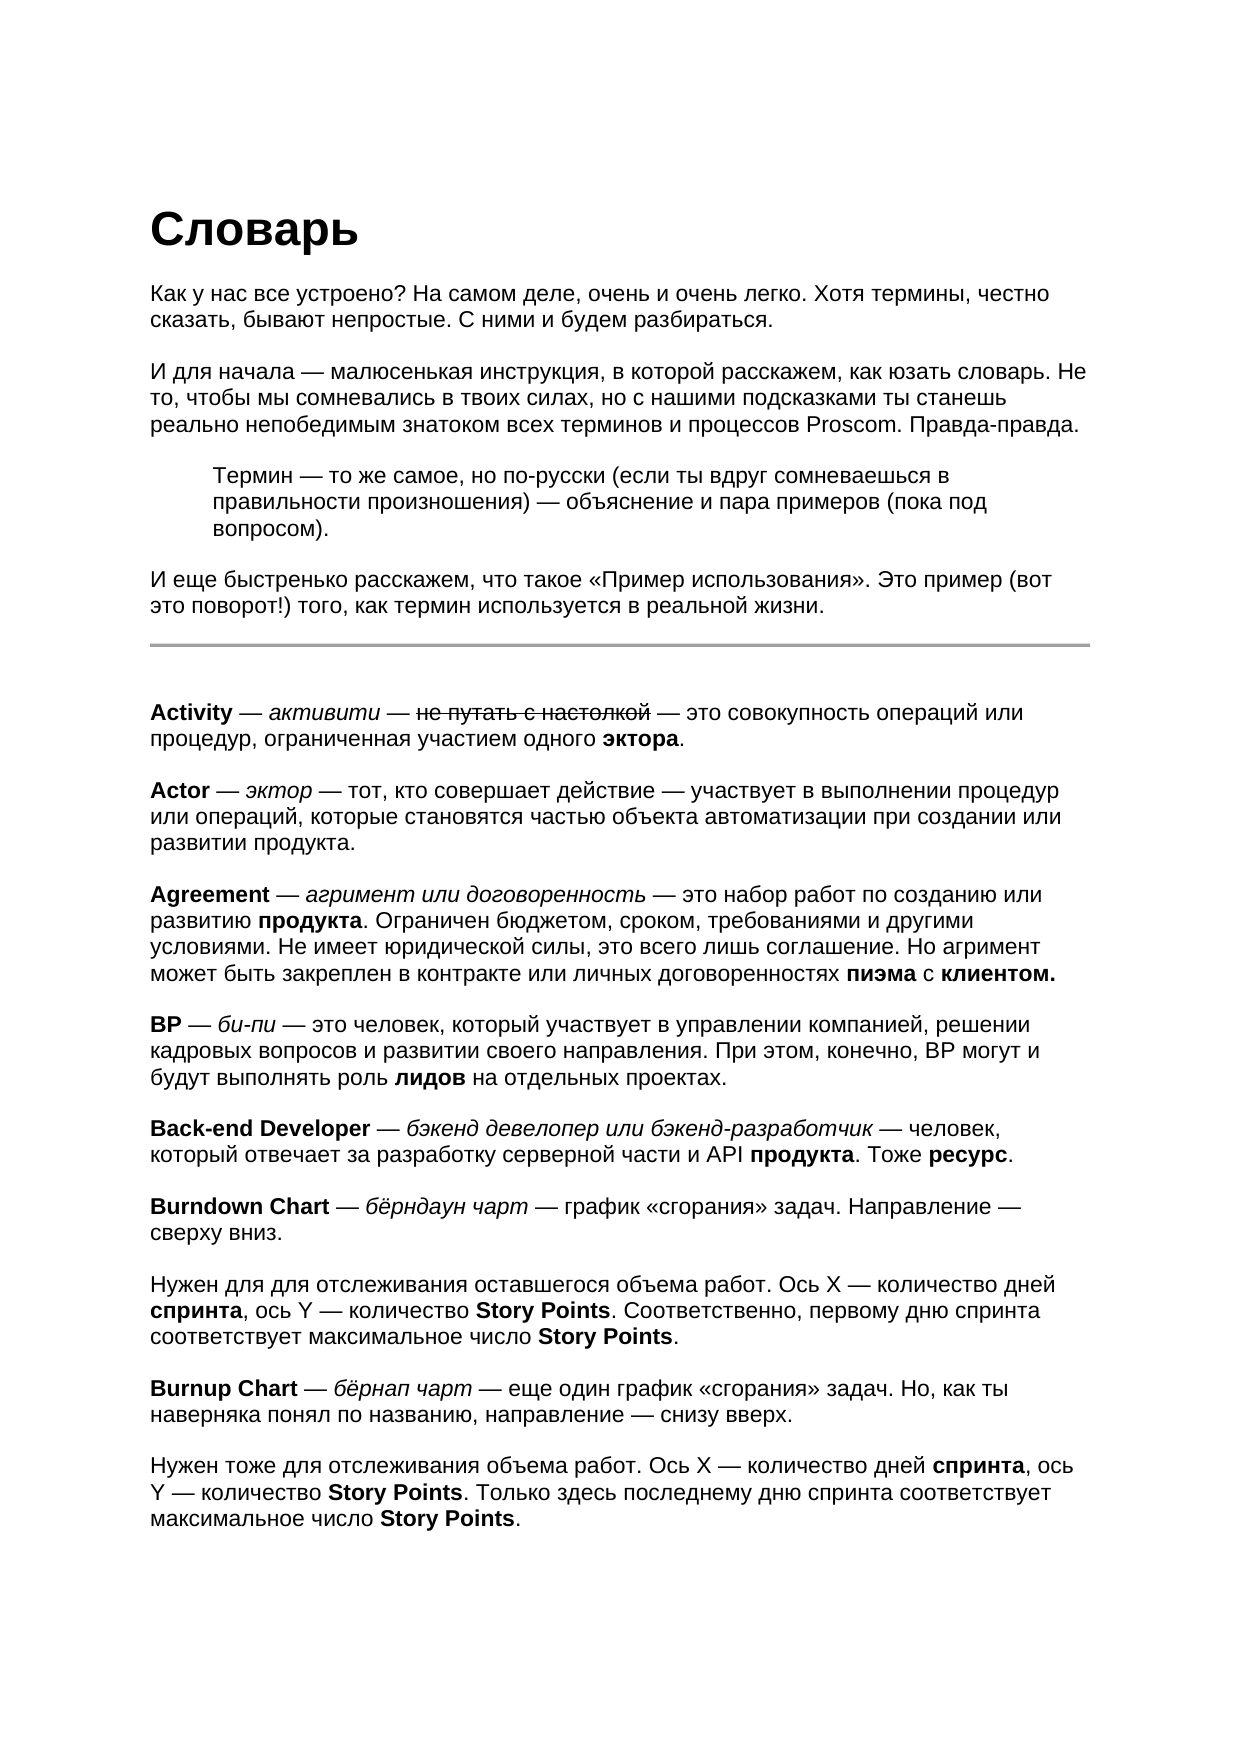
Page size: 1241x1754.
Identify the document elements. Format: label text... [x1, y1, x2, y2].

text Burndown Chart — бёрндаун чарт — график «сгорания» задач. Направление — сверху вниз. [150, 1193, 1090, 1246]
text Нужен для для отслеживания оставшегося объема работ. Ось Х — количество дней спринта, ось Y — количество Story Points. Соответственно, первому дню спринта соответствует максимальное число Story Points. [150, 1271, 1090, 1349]
text Back-end Developer — бэкенд девелопер или бэкенд-разработчик — человек, который отвечает за разработку серверной части и API продукта. Тоже ресурс. [150, 1115, 1090, 1168]
subtitle Словарь [150, 200, 1090, 255]
text Agreement — агримент или договоренность — это набор работ по созданию или развитию продукта. Ограничен бюджетом, сроком, требованиями и другими условиями. Не имеет юридической силы, это всего лишь соглашение. Но агримент может быть закреплен в контракте или личных договоренностях пиэма с клиентом. [150, 881, 1090, 986]
text И для начала — малюсенькая инструкция, в которой расскажем, как юзать словарь. Не то, чтобы мы сомневались в твоих силах, но с нашими подсказками ты станешь реально непобедимым знатоком всех терминов и процессов Proscom. Правда-правда. [150, 358, 1090, 437]
text Термин — то же самое, но по-русски (если ты вдруг сомневаешься в правильности произношения) — объяснение и пара примеров (пока под вопросом). [212, 462, 1028, 541]
text Burnup Chart — бёрнап чарт — еще один график «сгорания» задач. Но, как ты наверняка понял по названию, направление — снизу вверх. [150, 1374, 1090, 1427]
text Actor — эктор — тот, кто совершает действие — участвует в выполнении процедур или операций, которые становятся частью объекта автоматизации при создании или развитии продукта. [150, 777, 1090, 856]
text Как у нас все устроено? На самом деле, очень и очень легко. Хотя термины, честно сказать, бывают непростые. С ними и будем разбираться. [150, 280, 1090, 333]
text Нужен тоже для отслеживания объема работ. Ось Х — количество дней спринта, ось Y — количество Story Points. Только здесь последнему дню спринта соответствует максимальное число Story Points. [150, 1452, 1090, 1531]
text И еще быстренько расскажем, что такое «Пример использования». Это пример (вот это поворот!) того, как термин используется в реальной жизни. [150, 566, 1090, 619]
text BP — би-пи — это человек, который участвует в управлении компанией, решении кадровых вопросов и развитии своего направления. При этом, конечно, BP могут и будут выполнять роль лидов на отдельных проектах. [150, 1011, 1090, 1090]
text Activity — активити — не путать с настолкой — это совокупность операций или процедур, ограниченная участием одного эктора. [150, 699, 1090, 752]
